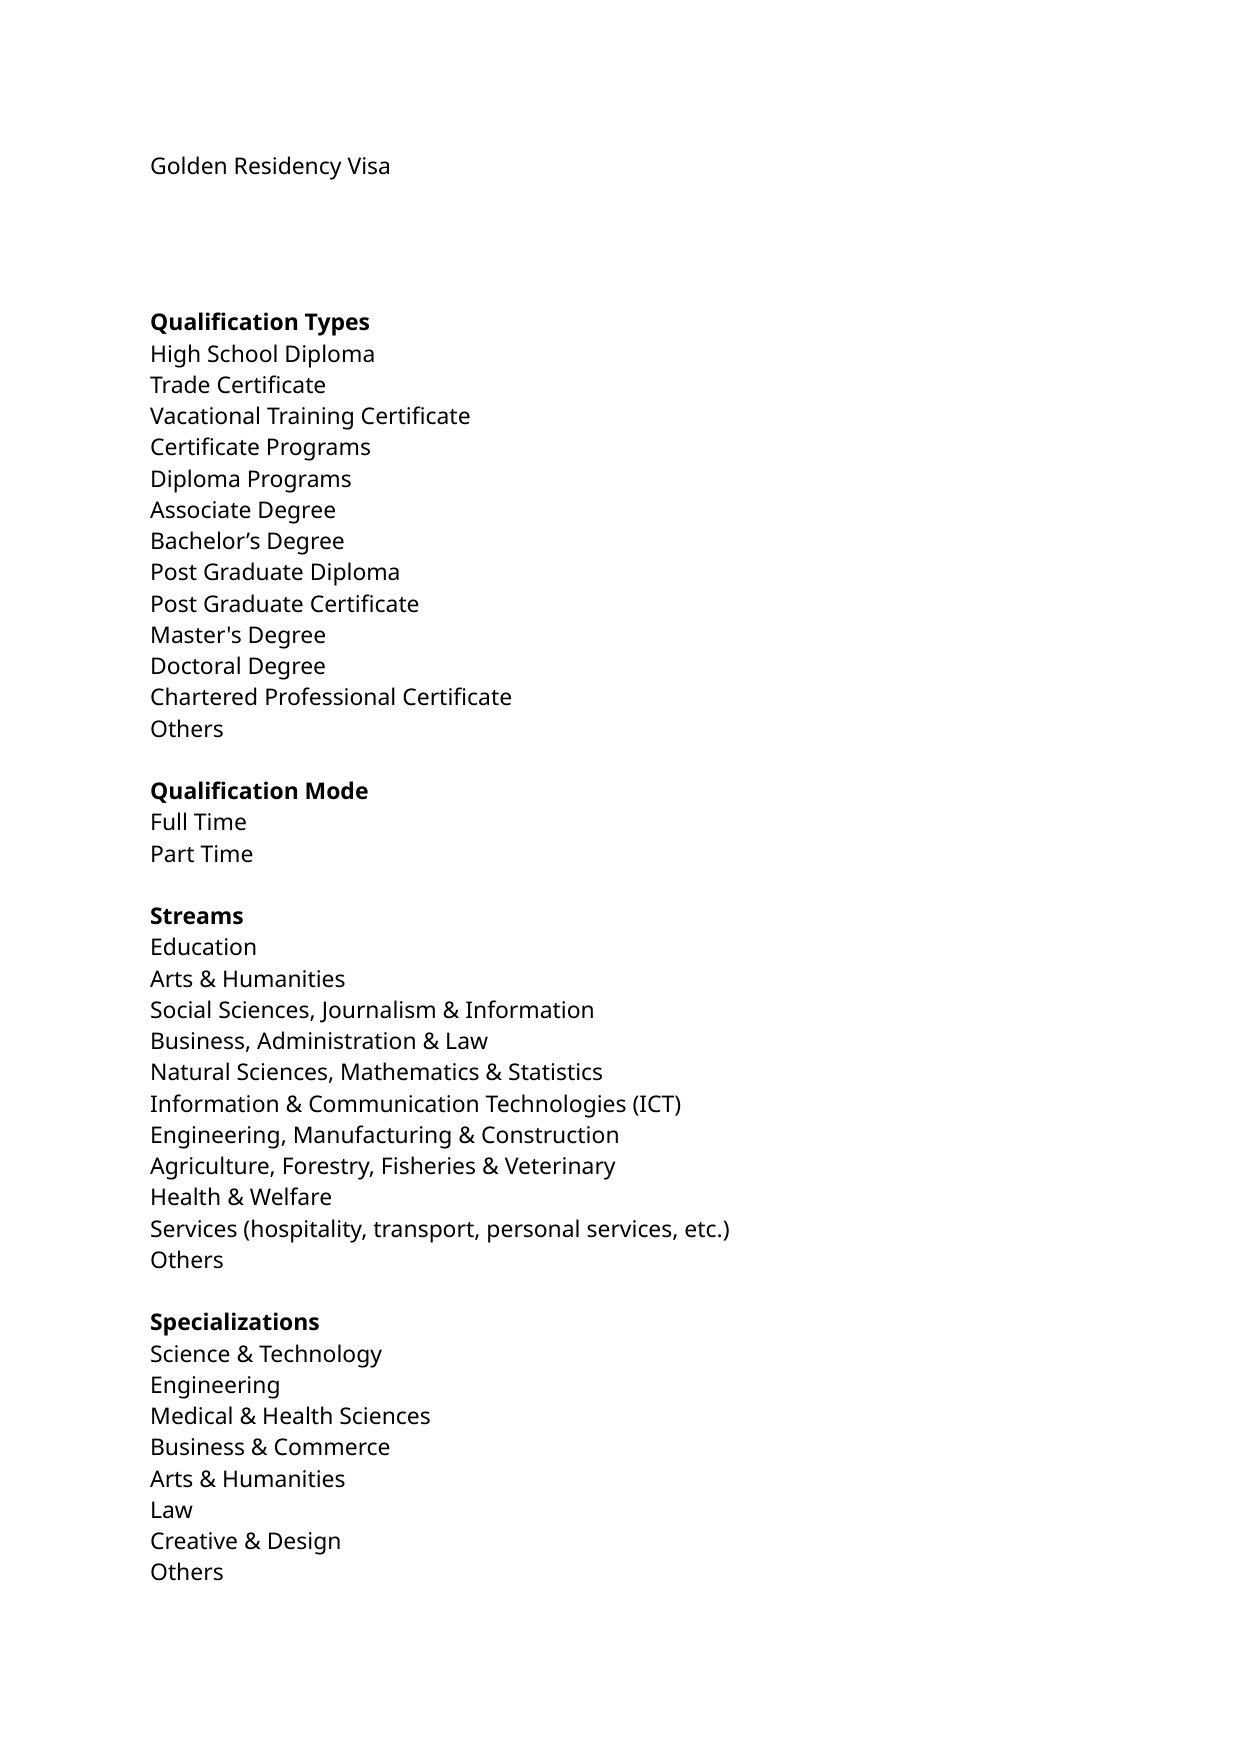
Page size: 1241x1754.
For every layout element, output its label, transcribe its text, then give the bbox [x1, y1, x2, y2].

text Post Graduate Diploma [150, 556, 1090, 587]
text Arts & Humanities [150, 1462, 1090, 1494]
text Law [150, 1494, 1090, 1525]
text High School Diploma [150, 337, 1090, 369]
text Master's Degree [150, 619, 1090, 650]
text Associate Degree [150, 494, 1090, 525]
text Chartered Professional Certificate [150, 681, 1090, 712]
text Others [150, 1244, 1090, 1275]
text Others [150, 1556, 1090, 1587]
text Qualification Mode [150, 775, 1090, 806]
text Business & Commerce [150, 1431, 1090, 1462]
text Trade Certificate [150, 369, 1090, 400]
text Agriculture, Forestry, Fisheries & Veterinary [150, 1150, 1090, 1181]
text Science & Technology [150, 1337, 1090, 1369]
text Others [150, 712, 1090, 744]
text Post Graduate Certificate [150, 587, 1090, 619]
text Social Sciences, Journalism & Information [150, 994, 1090, 1025]
text Bachelor’s Degree [150, 525, 1090, 556]
text Engineering, Manufacturing & Construction [150, 1119, 1090, 1150]
text Education [150, 931, 1090, 962]
text Arts & Humanities [150, 962, 1090, 994]
text Part Time [150, 837, 1090, 869]
text Specializations [150, 1306, 1090, 1337]
text Business, Administration & Law [150, 1025, 1090, 1056]
text Full Time [150, 806, 1090, 837]
text Services (hospitality, transport, personal services, etc.) [150, 1212, 1090, 1244]
text Vacational Training Certificate [150, 400, 1090, 431]
text Natural Sciences, Mathematics & Statistics [150, 1056, 1090, 1087]
text Doctoral Degree [150, 650, 1090, 681]
text Creative & Design [150, 1525, 1090, 1556]
text Streams [150, 900, 1090, 931]
text Engineering [150, 1369, 1090, 1400]
text Golden Residency Visa [150, 150, 1090, 181]
text Information & Communication Technologies (ICT) [150, 1087, 1090, 1119]
text Diploma Programs [150, 462, 1090, 494]
text Health & Welfare [150, 1181, 1090, 1212]
text Certificate Programs [150, 431, 1090, 462]
text Medical & Health Sciences [150, 1400, 1090, 1431]
text Qualification Types [150, 306, 1090, 337]
